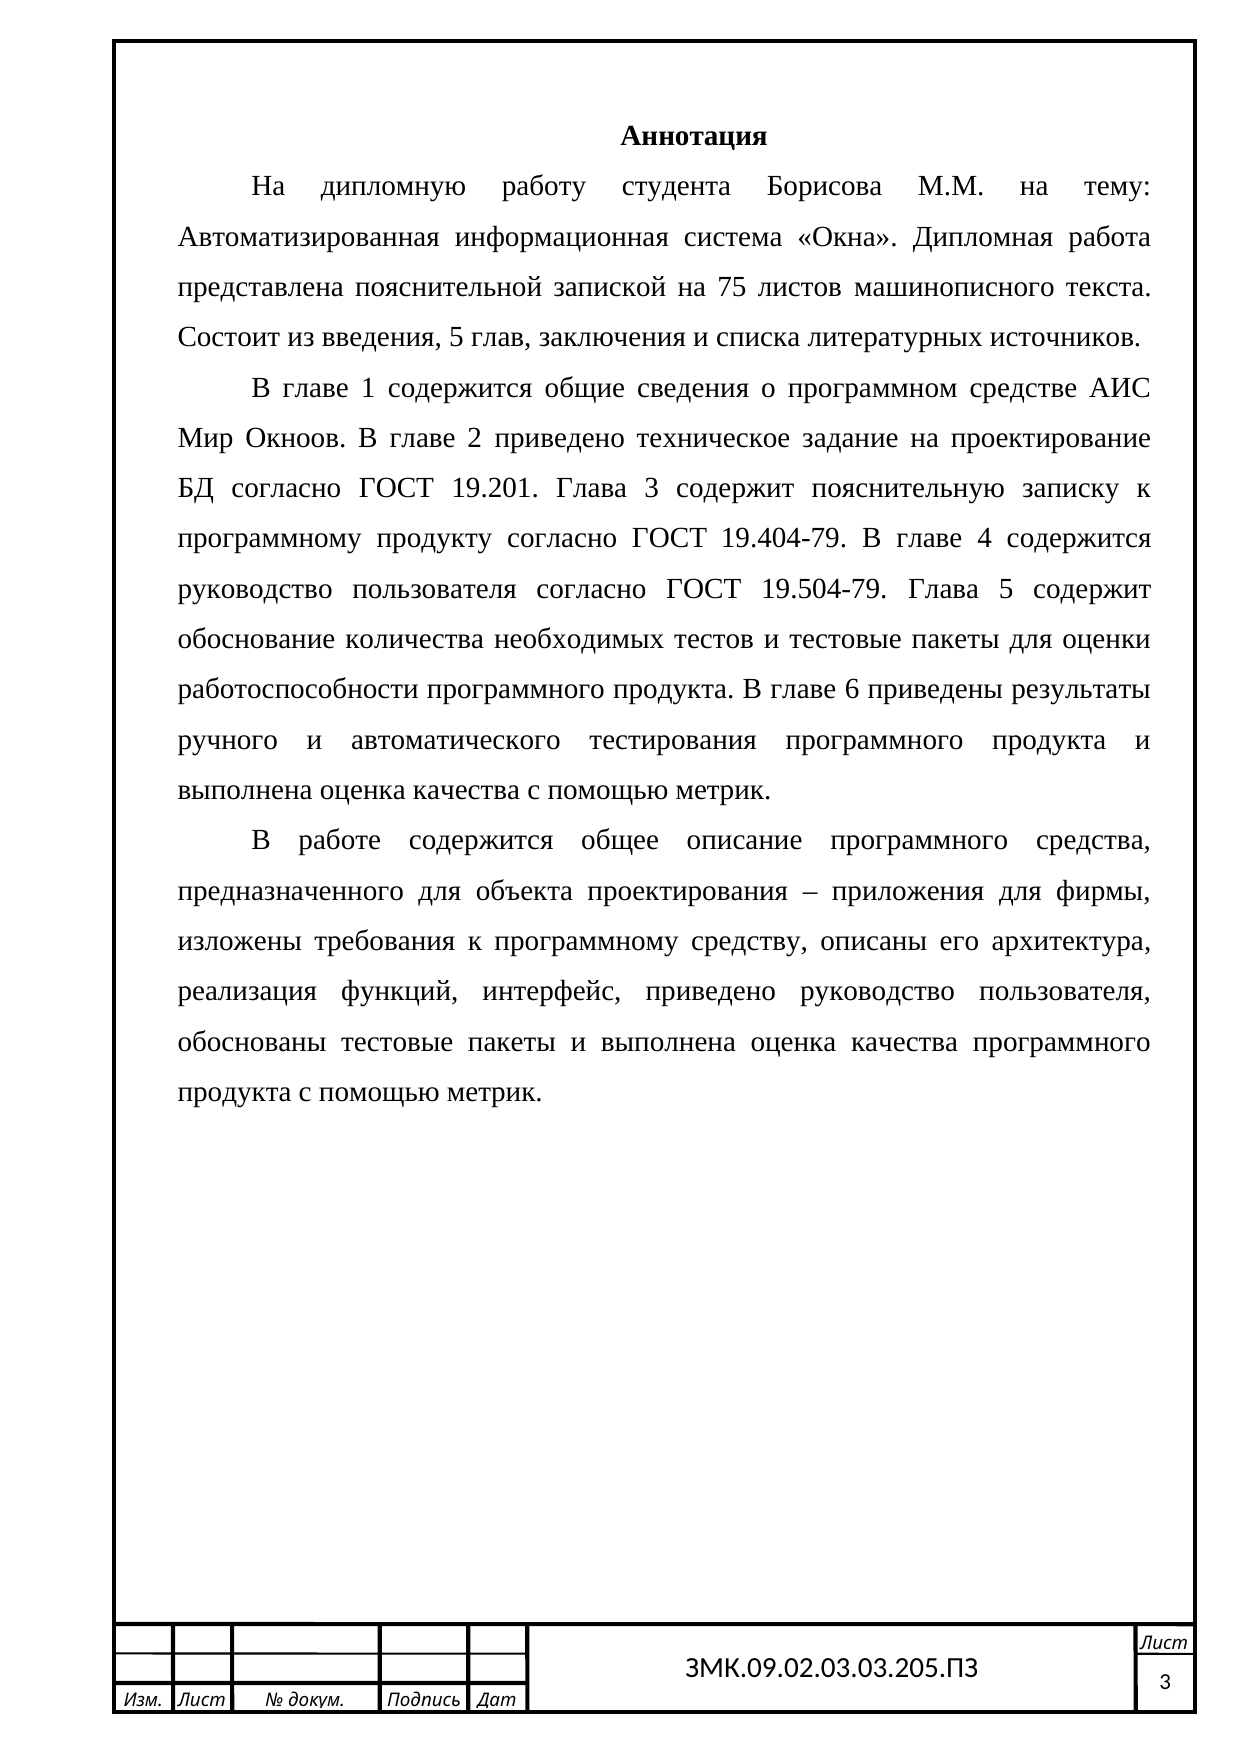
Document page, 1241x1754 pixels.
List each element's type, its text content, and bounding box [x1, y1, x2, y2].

text В работе содержится общее описание программного средства, предназначенного для объекта проектирования – приложения для фирмы, изложены требования к программному средству, описаны его архитектура, реализация функций, интерфейс, приведено руководство пользователя, обоснованы тестовые пакеты и выполнена оценка качества программного продукта с помощью метрик. [177, 822, 1152, 1108]
text В главе 1 содержится общие сведения о программном средстве АИС Мир Окноов. В главе 2 приведено техническое задание на проектирование БД согласно ГОСТ 19.201. Глава 3 содержит пояснительную записку к программному продукту согласно ГОСТ 19.404-79. В главе 4 содержится руководство пользователя согласно ГОСТ 19.504-79. Глава 5 содержит обоснование количества необходимых тестов и тестовые пакеты для оценки работоспособности программного продукта. В главе 6 приведены результаты ручного и автоматического тестирования программного продукта и выполнена оценка качества с помощью метрик. [177, 370, 1152, 806]
text Аннотация [177, 118, 1152, 152]
text На дипломную работу студента Борисова М.М. на тему: Автоматизированная информационная система «Окна». Дипломная работа представлена пояснительной запиской на 75 листов машинописного текста. Состоит из введения, 5 глав, заключения и списка литературных источников. [177, 168, 1152, 353]
